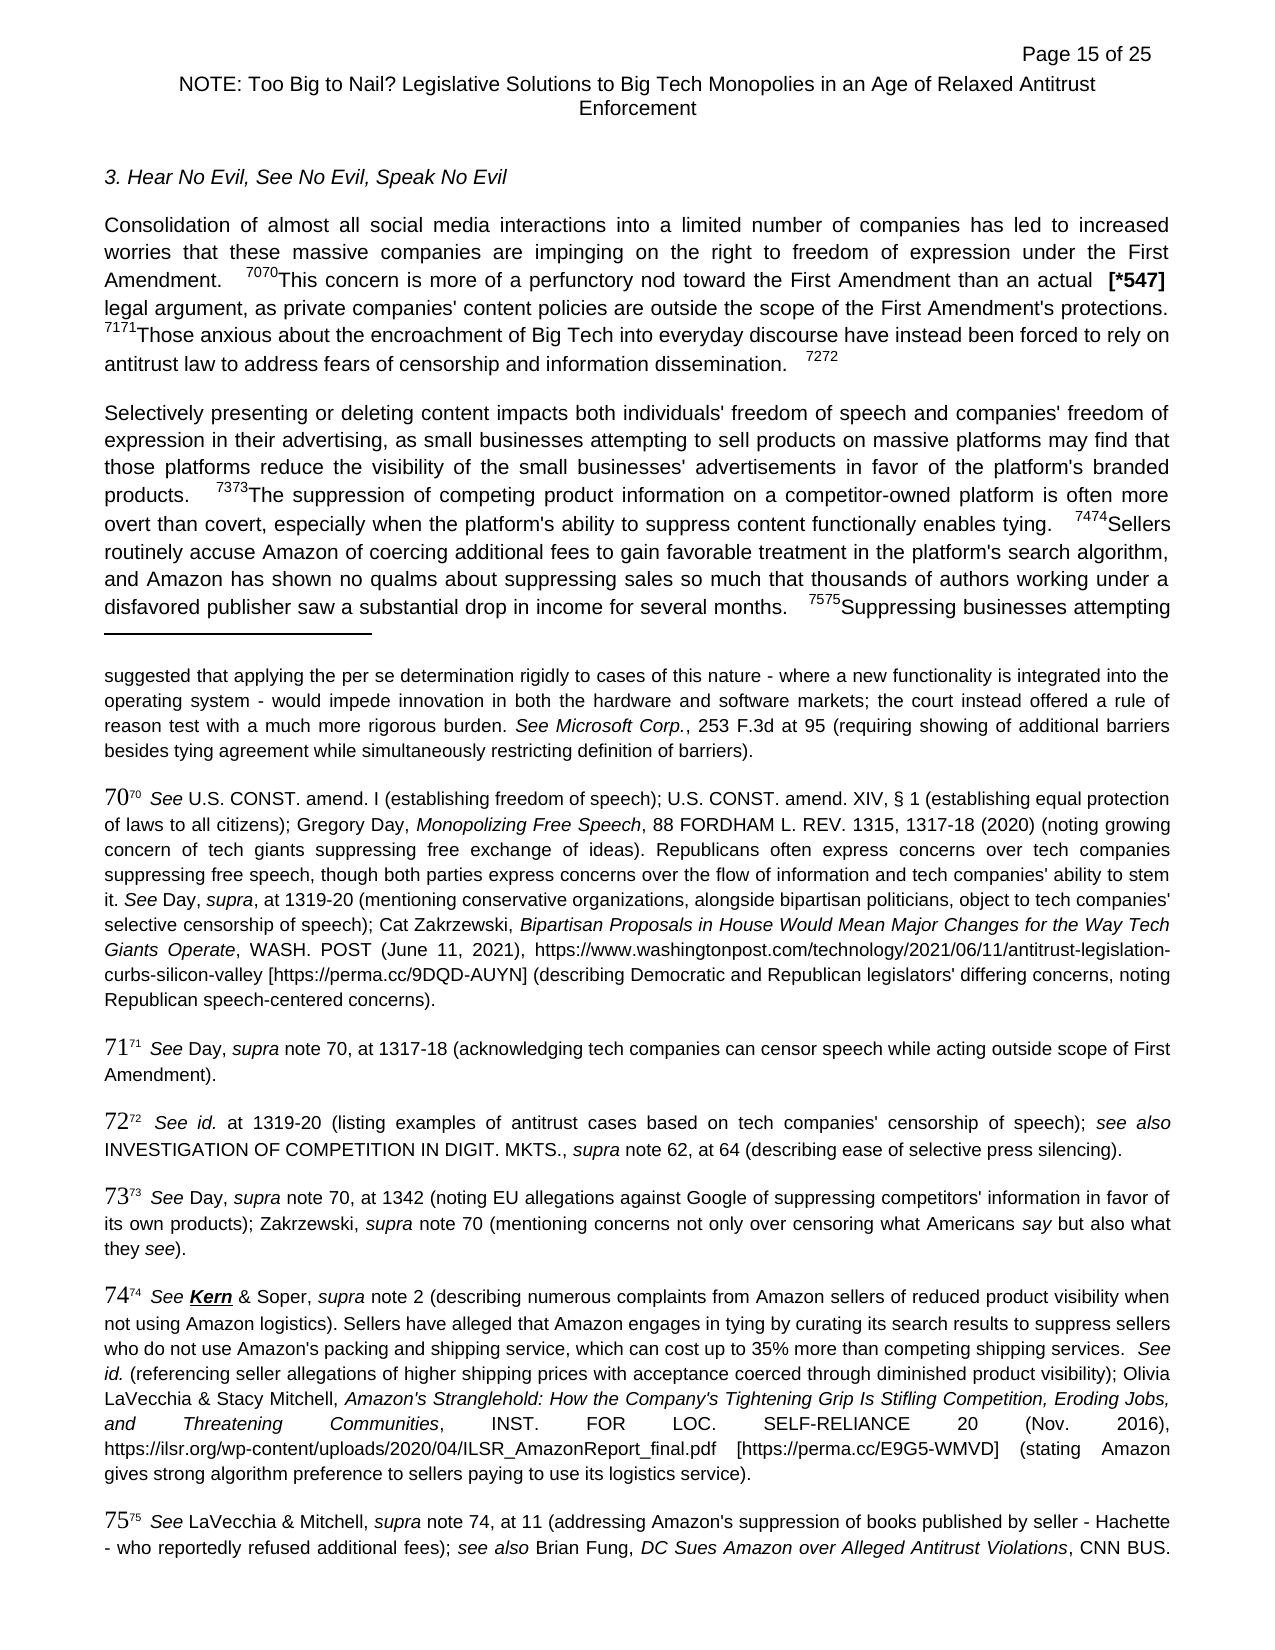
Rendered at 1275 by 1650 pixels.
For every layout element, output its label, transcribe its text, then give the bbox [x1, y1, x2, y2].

text Selectively presenting or deleting content impacts both individuals' freedom of speech and companies' freedom of expression in their advertising, as small businesses attempting to sell products on massive platforms may find that those platforms reduce the visibility of the small businesses' advertisements in favor of the platform's branded products. 73The suppression of competing product information on a competitor-owned platform is often more overt than covert, especially when the platform's ability to suppress content functionally enables tying. 74Sellers routinely accuse Amazon of coercing additional fees to gain favorable treatment in the platform's search algorithm, and Amazon has shown no qualms about suppressing sales so much that thousands of authors working under a disfavored publisher saw a substantial drop in income for several months. 75Suppressing businesses attempting to enter a market, whether by [*548] buying out the competition or suppressing it in favor of the platform's own products, is now known as "gatekeeping," and represents one of the primary motivators for the proposed antitrust legislation discussed below. 76 [104, 398, 1171, 619]
text Consolidation of almost all social media interactions into a limited number of companies has led to increased worries that these massive companies are impinging on the right to freedom of expression under the First Amendment. 70This concern is more of a perfunctory nod toward the First Amendment than an actual [*547] legal argument, as private companies' content policies are outside the scope of the First Amendment's protections. 71Those anxious about the encroachment of Big Tech into everyday discourse have instead been forced to rely on antitrust law to address fears of censorship and information dissemination. 72 [104, 209, 1171, 377]
text 3. Hear No Evil, See No Evil, Speak No Evil [104, 161, 1171, 188]
